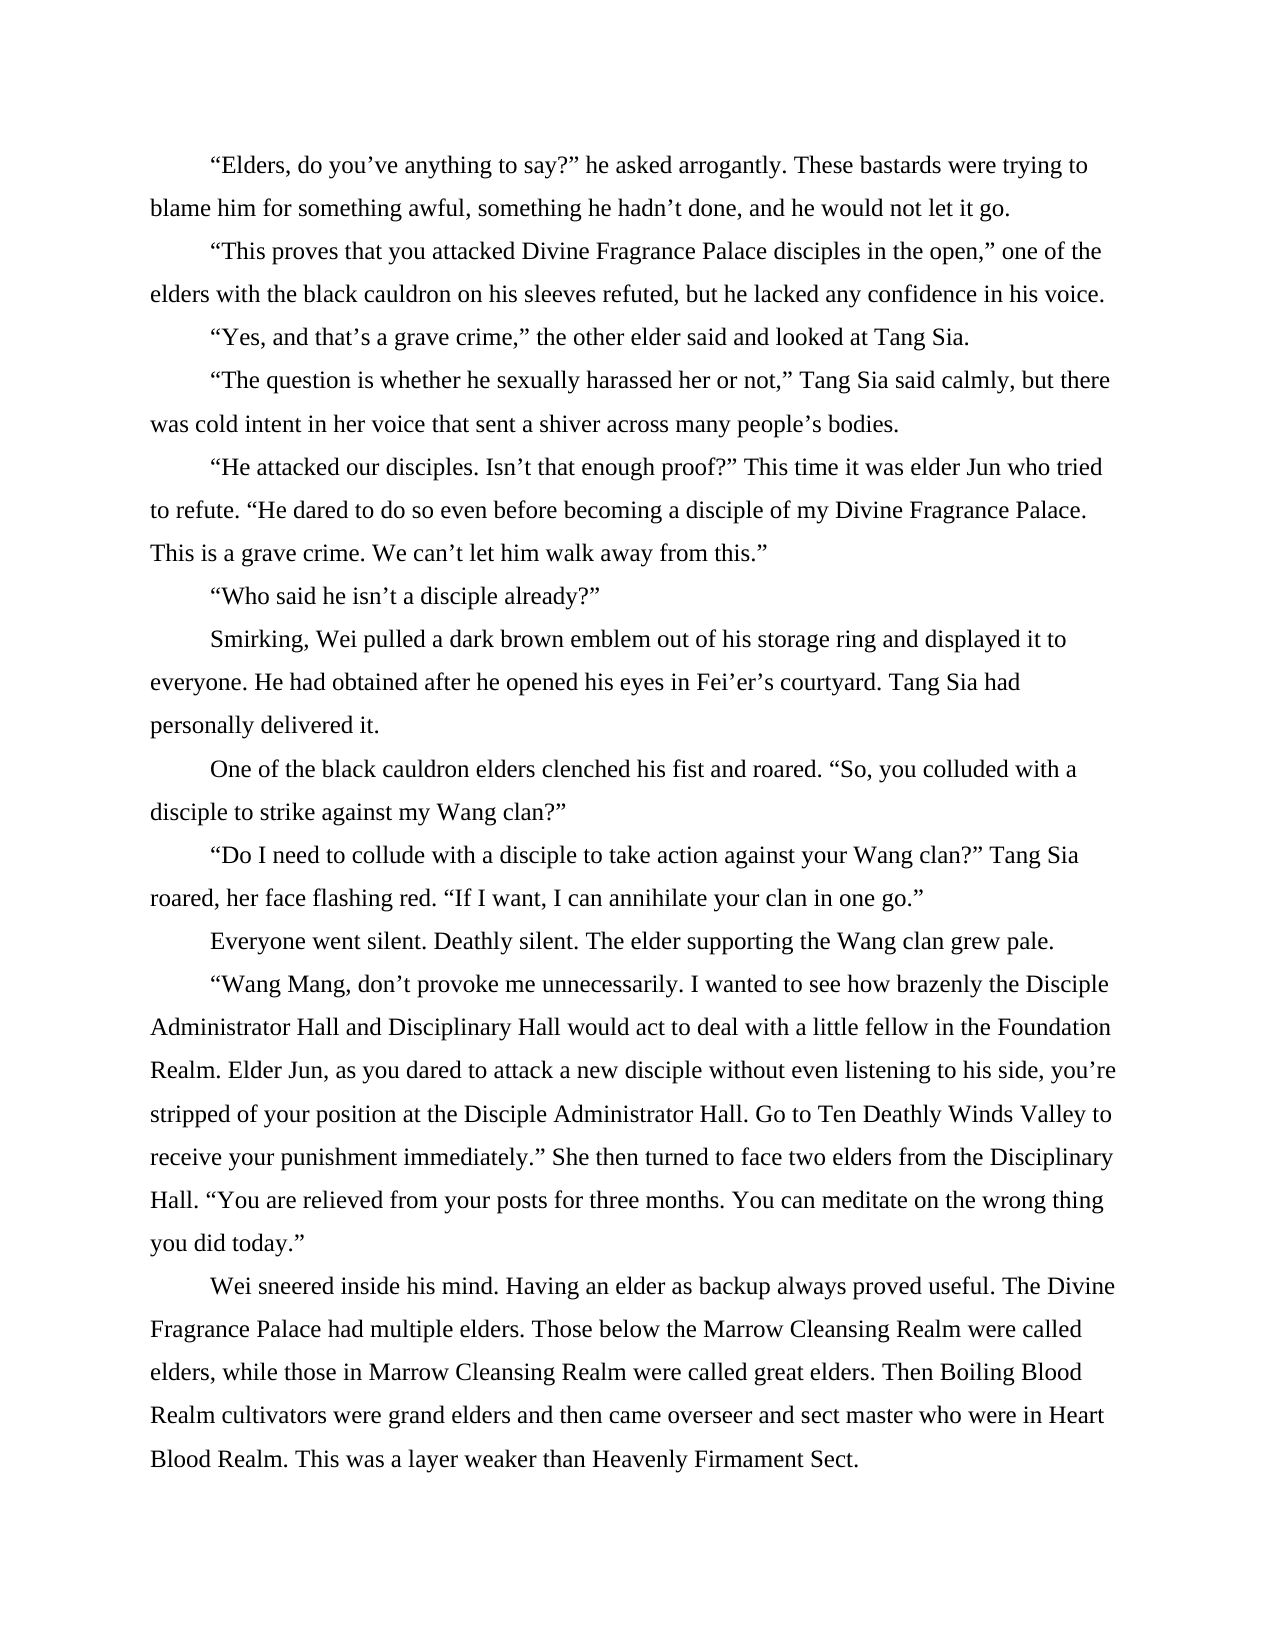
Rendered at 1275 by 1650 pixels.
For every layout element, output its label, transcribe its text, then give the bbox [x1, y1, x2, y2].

text “Elders, do you’ve anything to say?” he asked arrogantly. These bastards were trying to blame him for something awful, something he hadn’t done, and he would not let it go. [150, 150, 1125, 222]
text “This proves that you attacked Divine Fragrance Palace disciples in the open,” one of the elders with the black cauldron on his sleeves refuted, but he lacked any confidence in his voice. [150, 236, 1125, 308]
text “Yes, and that’s a grave crime,” the other elder said and looked at Tang Sia. [150, 322, 1125, 351]
text “He attacked our disciples. Isn’t that enough proof?” This time it was elder Jun who tried to refute. “He dared to do so even before becoming a disciple of my Divine Fragrance Palace. This is a grave crime. We can’t let him walk away from this.” [150, 452, 1125, 567]
text “The question is whether he sexually harassed her or not,” Tang Sia said calmly, but there was cold intent in her voice that sent a shiver across many people’s bodies. [150, 366, 1125, 437]
text “Do I need to collude with a disciple to take action against your Wang clan?” Tang Sia roared, her face flashing red. “If I want, I can annihilate your clan in one go.” [150, 840, 1125, 912]
text One of the black cauldron elders clenched his fist and roared. “So, you colluded with a disciple to strike against my Wang clan?” [150, 754, 1125, 826]
text “Wang Mang, don’t provoke me unnecessarily. I wanted to see how brazenly the Disciple Administrator Hall and Disciplinary Hall would act to deal with a little fellow in the Foundation Realm. Elder Jun, as you dared to attack a new disciple without even listening to his side, you’re stripped of your position at the Disciple Administrator Hall. Go to Ten Deathly Winds Valley to receive your punishment immediately.” She then turned to face two elders from the Disciplinary Hall. “You are relieved from your posts for three months. You can meditate on the wrong thing you did today.” [150, 969, 1125, 1257]
text “Who said he isn’t a disciple already?” [150, 581, 1125, 610]
text Wei sneered inside his mind. Having an elder as backup always proved useful. The Divine Fragrance Palace had multiple elders. Those below the Marrow Cleansing Realm were called elders, while those in Marrow Cleansing Realm were called great elders. Then Boiling Blood Realm cultivators were grand elders and then came overseer and sect master who were in Heart Blood Realm. This was a layer weaker than Heavenly Firmament Sect. [150, 1271, 1125, 1472]
text Smirking, Wei pulled a dark brown emblem out of his storage ring and displayed it to everyone. He had obtained after he opened his eyes in Fei’er’s courtyard. Tang Sia had personally delivered it. [150, 624, 1125, 739]
text Everyone went silent. Deathly silent. The elder supporting the Wang clan grew pale. [150, 926, 1125, 955]
